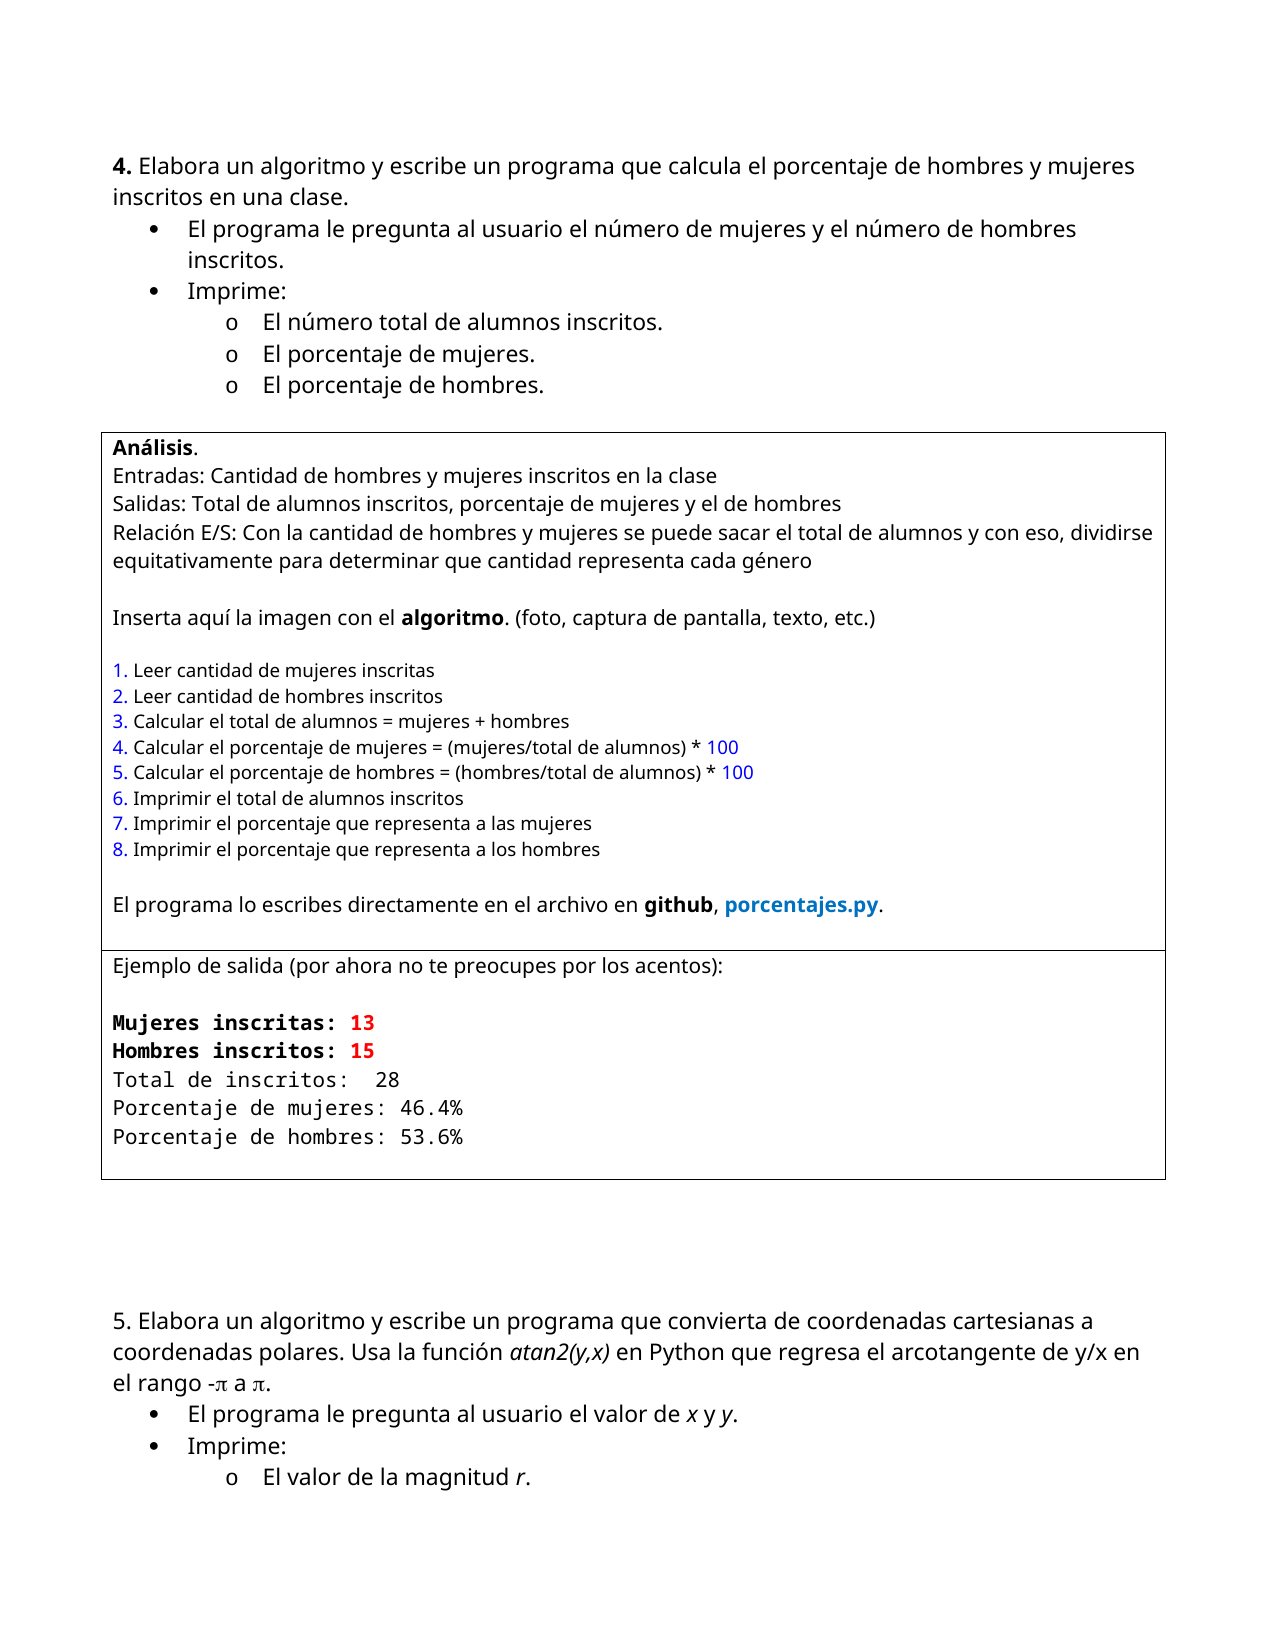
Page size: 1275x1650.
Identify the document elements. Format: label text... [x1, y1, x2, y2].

text 4. Elabora un algoritmo y escribe un programa que calcula el porcentaje de hombres y mujeres inscritos en una clase. [112, 150, 1162, 212]
list El número total de alumnos inscritos. [225, 306, 1162, 338]
list El programa le pregunta al usuario el valor de x y y. [150, 1398, 1162, 1430]
table_header Análisis. Entradas: Cantidad de hombres y mujeres inscritos en la clase Salidas: Total de alumnos inscritos, porcentaje de mujeres y el de hombres Relación E/S: Con la cantidad de hombres y mujeres se puede sacar el total de alumnos y con eso, dividirse equitativamente para determinar que cantidad representa cada género Inserta aquí la imagen con el algoritmo. (foto, captura de pantalla, texto, etc.) 1. Leer cantidad de mujeres inscritas 2. Leer cantidad de hombres inscritos 3. Calcular el total de alumnos = mujeres + hombres 4. Calcular el porcentaje de mujeres = (mujeres/total de alumnos) * 100 5. Calcular el porcentaje de hombres = (hombres/total de alumnos) * 100 6. Imprimir el total de alumnos inscritos 7. Imprimir el porcentaje que representa a las mujeres 8. Imprimir el porcentaje que representa a los hombres El programa lo escribes directamente en el archivo en github, porcentajes.py. [102, 433, 1165, 950]
list El porcentaje de mujeres. [225, 338, 1162, 369]
list El programa le pregunta al usuario el número de mujeres y el número de hombres inscritos. [150, 212, 1162, 275]
text 5. Elabora un algoritmo y escribe un programa que convierta de coordenadas cartesianas a coordenadas polares. Usa la función atan2(y,x) en Python que regresa el arcotangente de y/x en el rango - a . [112, 1305, 1162, 1398]
list Imprime: [150, 1430, 1162, 1461]
list El valor de la magnitud r. [225, 1461, 1162, 1492]
list Imprime: [150, 275, 1162, 306]
table_cell Ejemplo de salida (por ahora no te preocupes por los acentos): Mujeres inscritas: 13 Hombres inscritos: 15 Total de inscritos: 28 Porcentaje de mujeres: 46.4% Porcentaje de hombres: 53.6% [102, 951, 1165, 1179]
list El porcentaje de hombres. [225, 369, 1162, 400]
